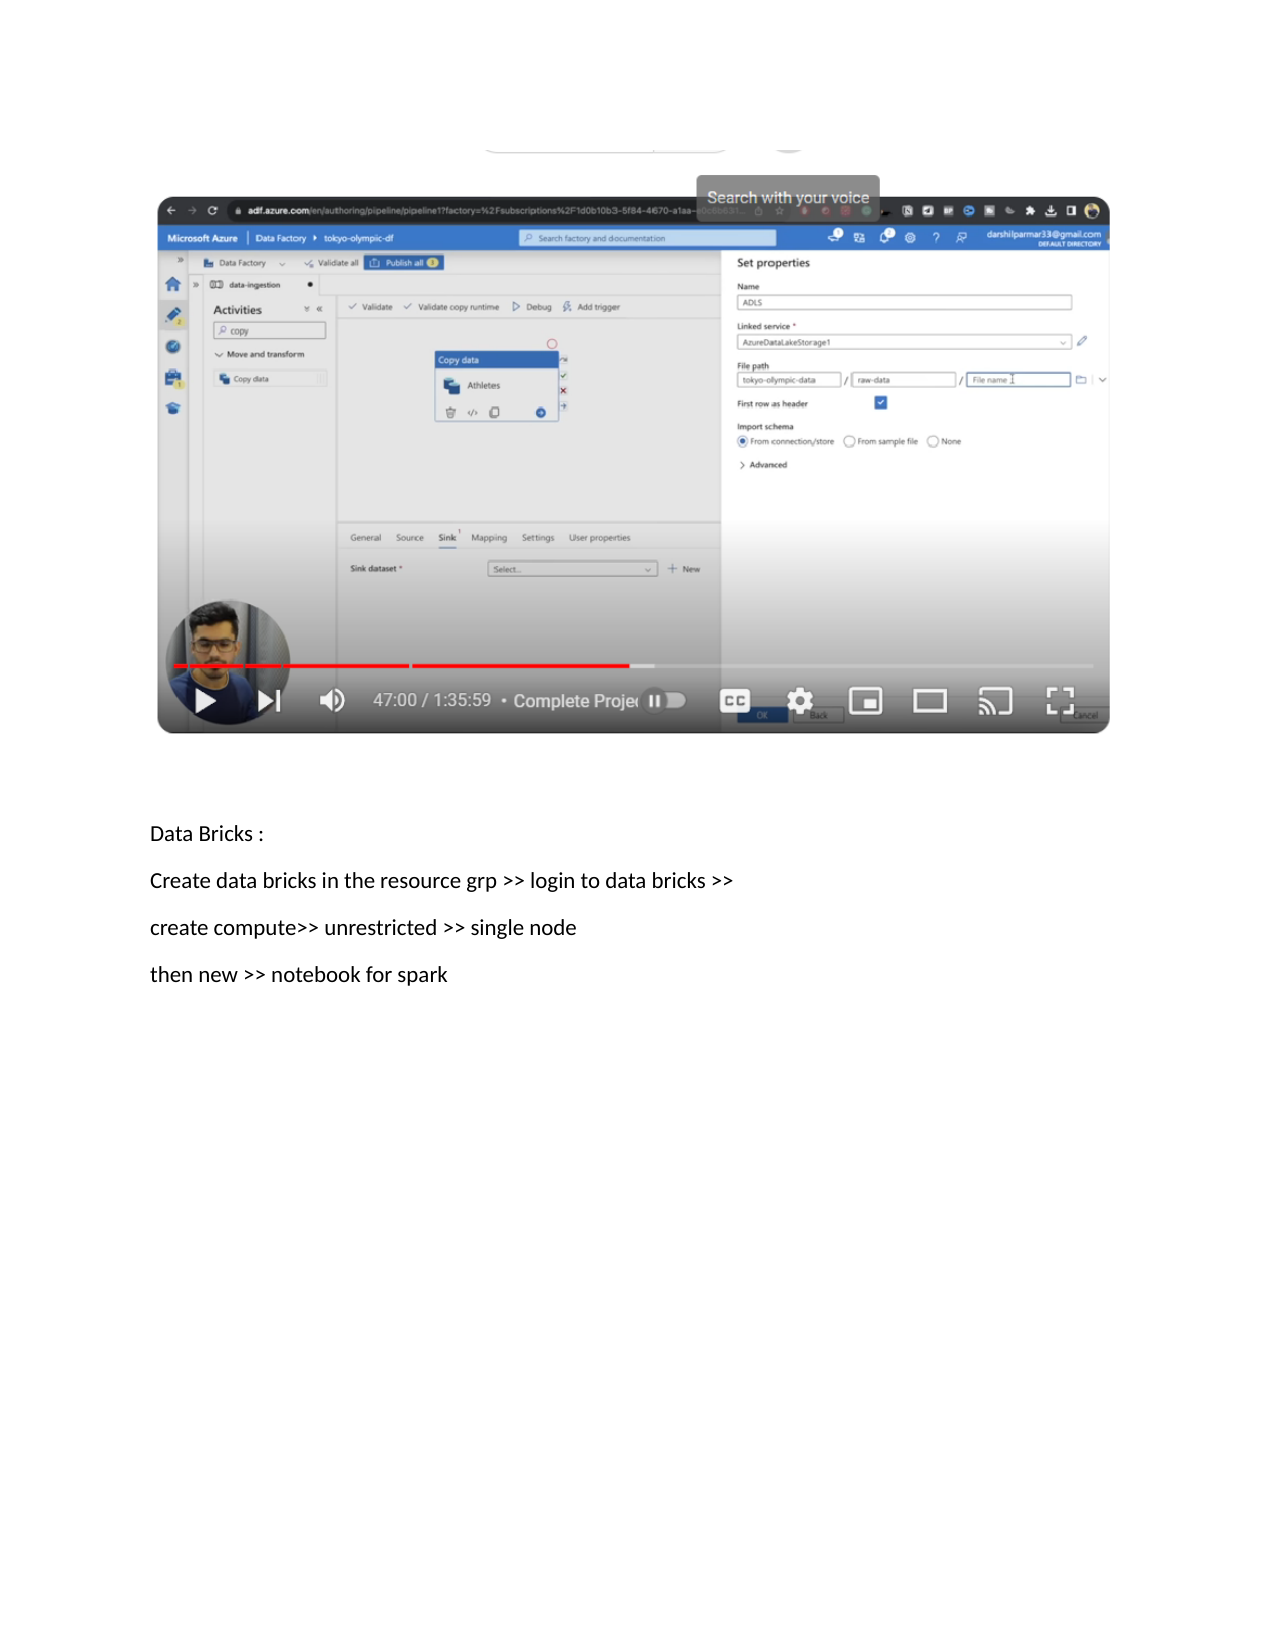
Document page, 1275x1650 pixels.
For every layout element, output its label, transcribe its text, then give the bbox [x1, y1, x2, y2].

text then new >> notebook for spark [150, 960, 1125, 988]
text Data Bricks : [150, 819, 1125, 847]
picture [150, 150, 1125, 754]
text create compute>> unrestricted >> single node [150, 913, 1125, 941]
text Create data bricks in the resource grp >> login to data bricks >> [150, 866, 1125, 894]
